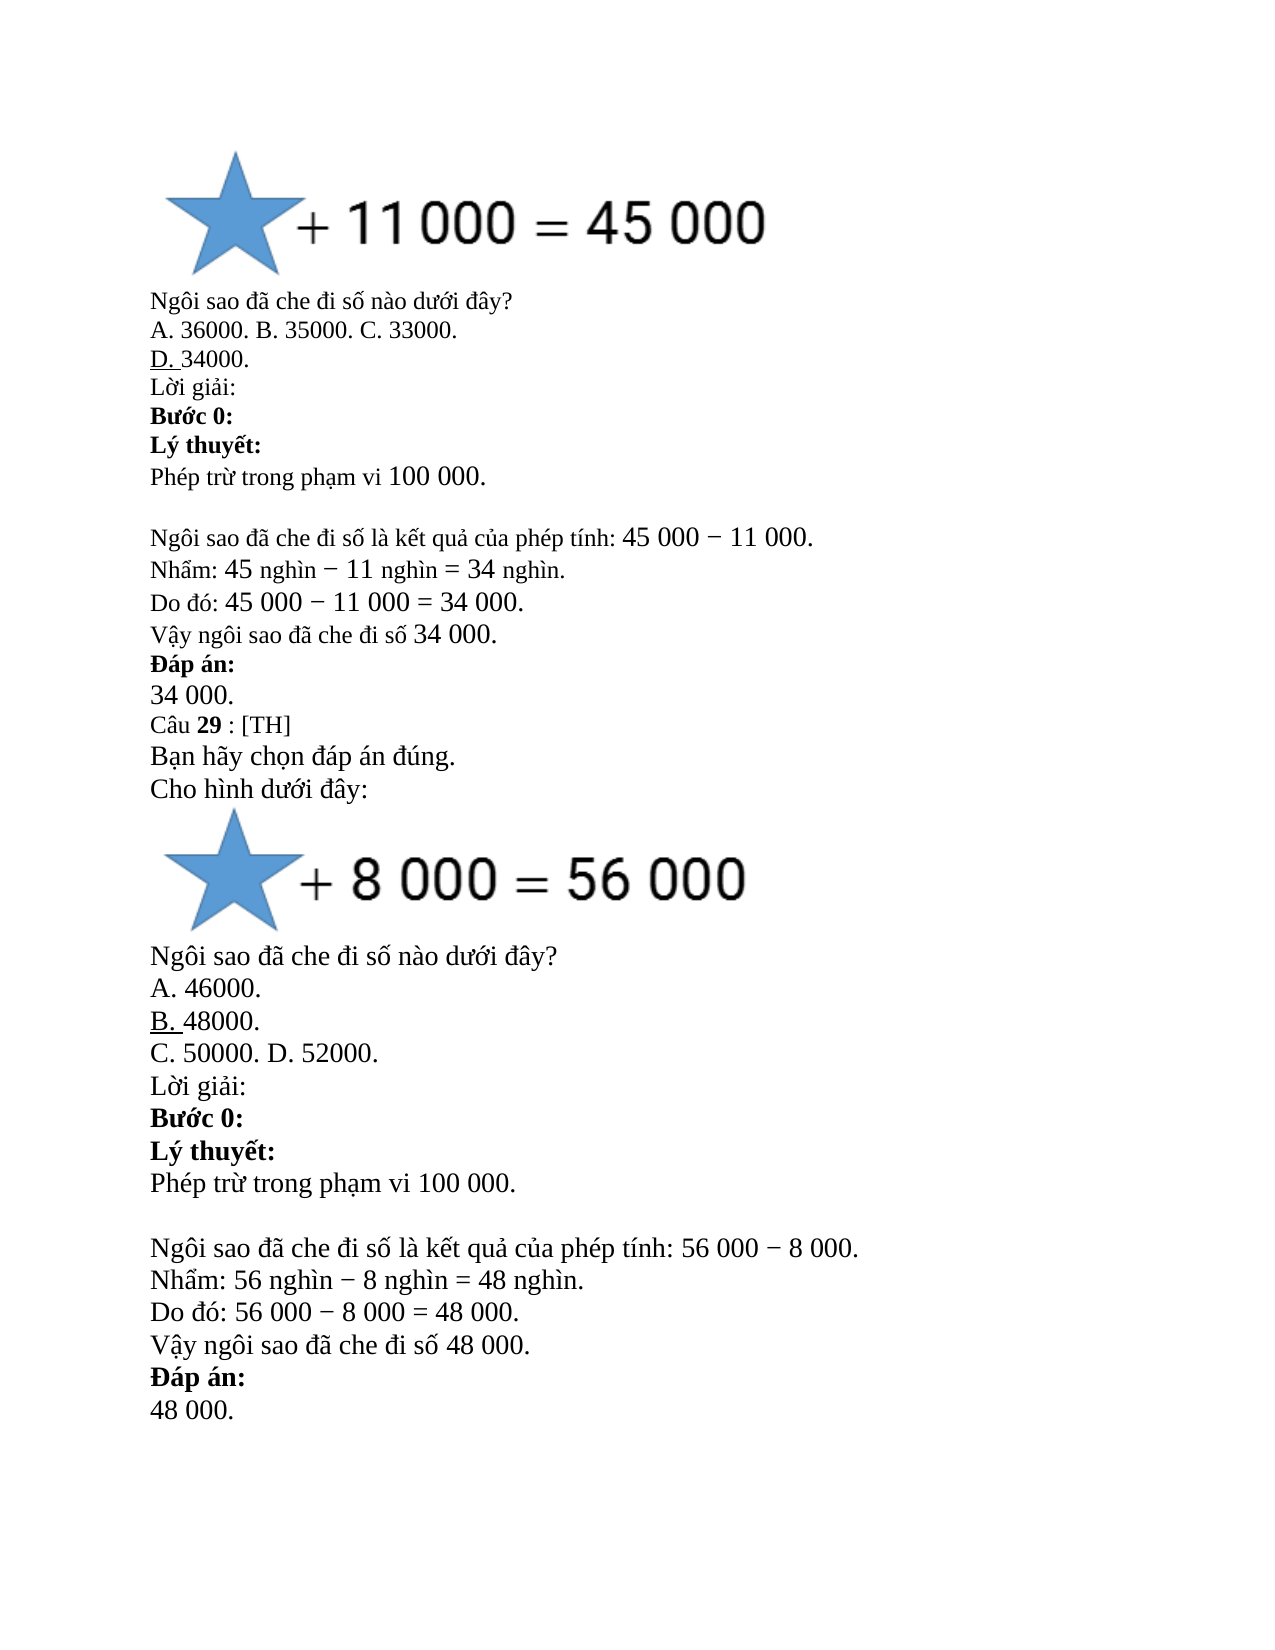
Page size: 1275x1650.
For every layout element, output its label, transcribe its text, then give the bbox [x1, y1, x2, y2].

picture [150, 150, 789, 287]
text D. 34000. [150, 344, 1125, 372]
text Lý thuyết: Phép trừ trong phạm vi 100 000. Ngôi sao đã che đi số là kết quả của phép tính: 56 000 − 8 000. Nhẩm: 56 nghìn − 8 nghìn = 48 nghìn. Do đó: 56 000 − 8 000 = 48 000. Vậy ngôi sao đã che đi số 48 000. Đáp án: 48 000. [150, 1133, 1125, 1425]
text C. 50000. D. 52000. [150, 1036, 1125, 1069]
text Lời giải: [150, 1069, 1125, 1101]
text Lời giải: [150, 372, 1125, 401]
text A. 36000. B. 35000. C. 33000. [150, 315, 1125, 344]
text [150, 150, 1125, 315]
text Câu 29 : [TH] [150, 711, 1125, 739]
text A. 46000. [150, 972, 1125, 1004]
text Bước 0: [150, 401, 1125, 430]
text Lý thuyết: Phép trừ trong phạm vi 100 000. Ngôi sao đã che đi số là kết quả của phép tính: 45 000 − 11 000. Nhẩm: 45 nghìn − 11 nghìn = 34 nghìn. Do đó: 45 000 − 11 000 = 34 000. Vậy ngôi sao đã che đi số 34 000. Đáp án: 34 000. [150, 430, 1125, 711]
picture [150, 804, 763, 940]
text Bước 0: [150, 1101, 1125, 1133]
text B. 48000. [150, 1004, 1125, 1036]
